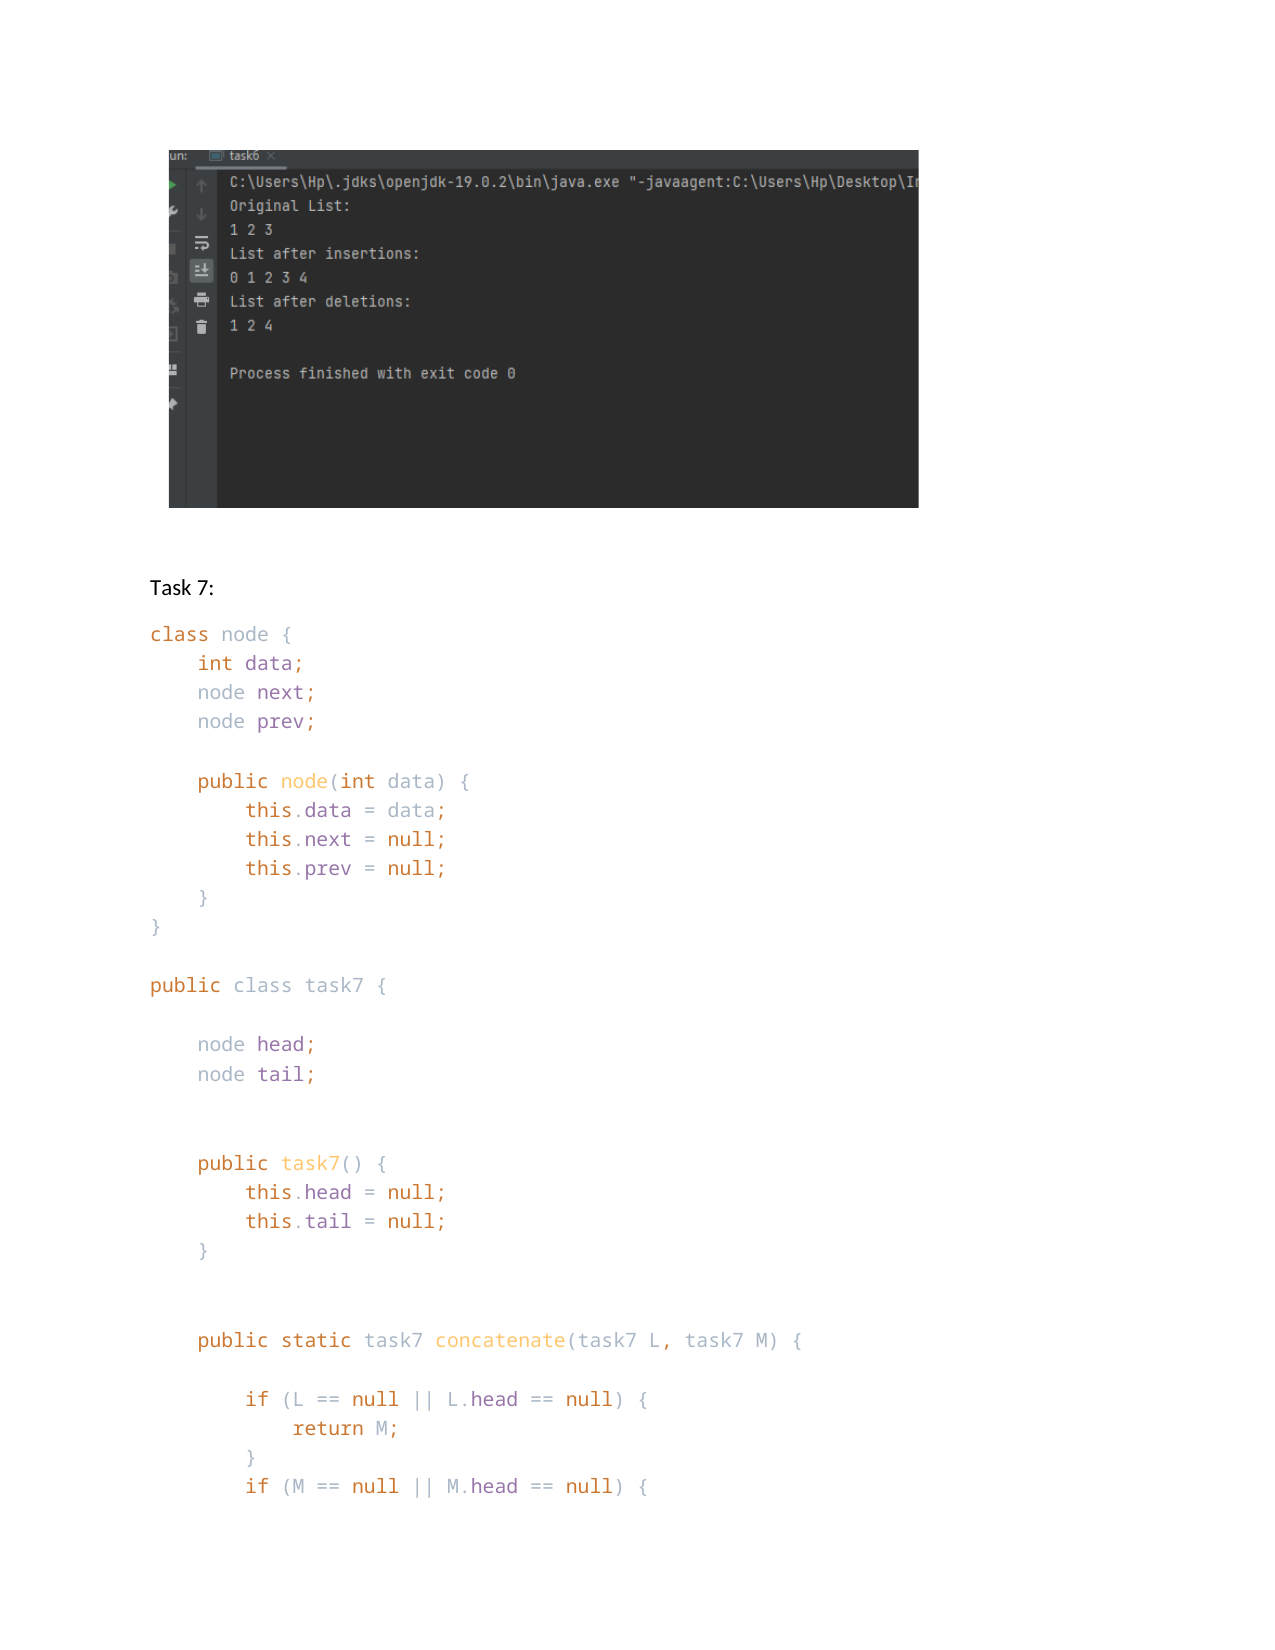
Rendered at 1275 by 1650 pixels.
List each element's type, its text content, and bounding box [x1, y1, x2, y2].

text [150, 620, 1125, 1499]
text Task 7: [150, 573, 1125, 602]
